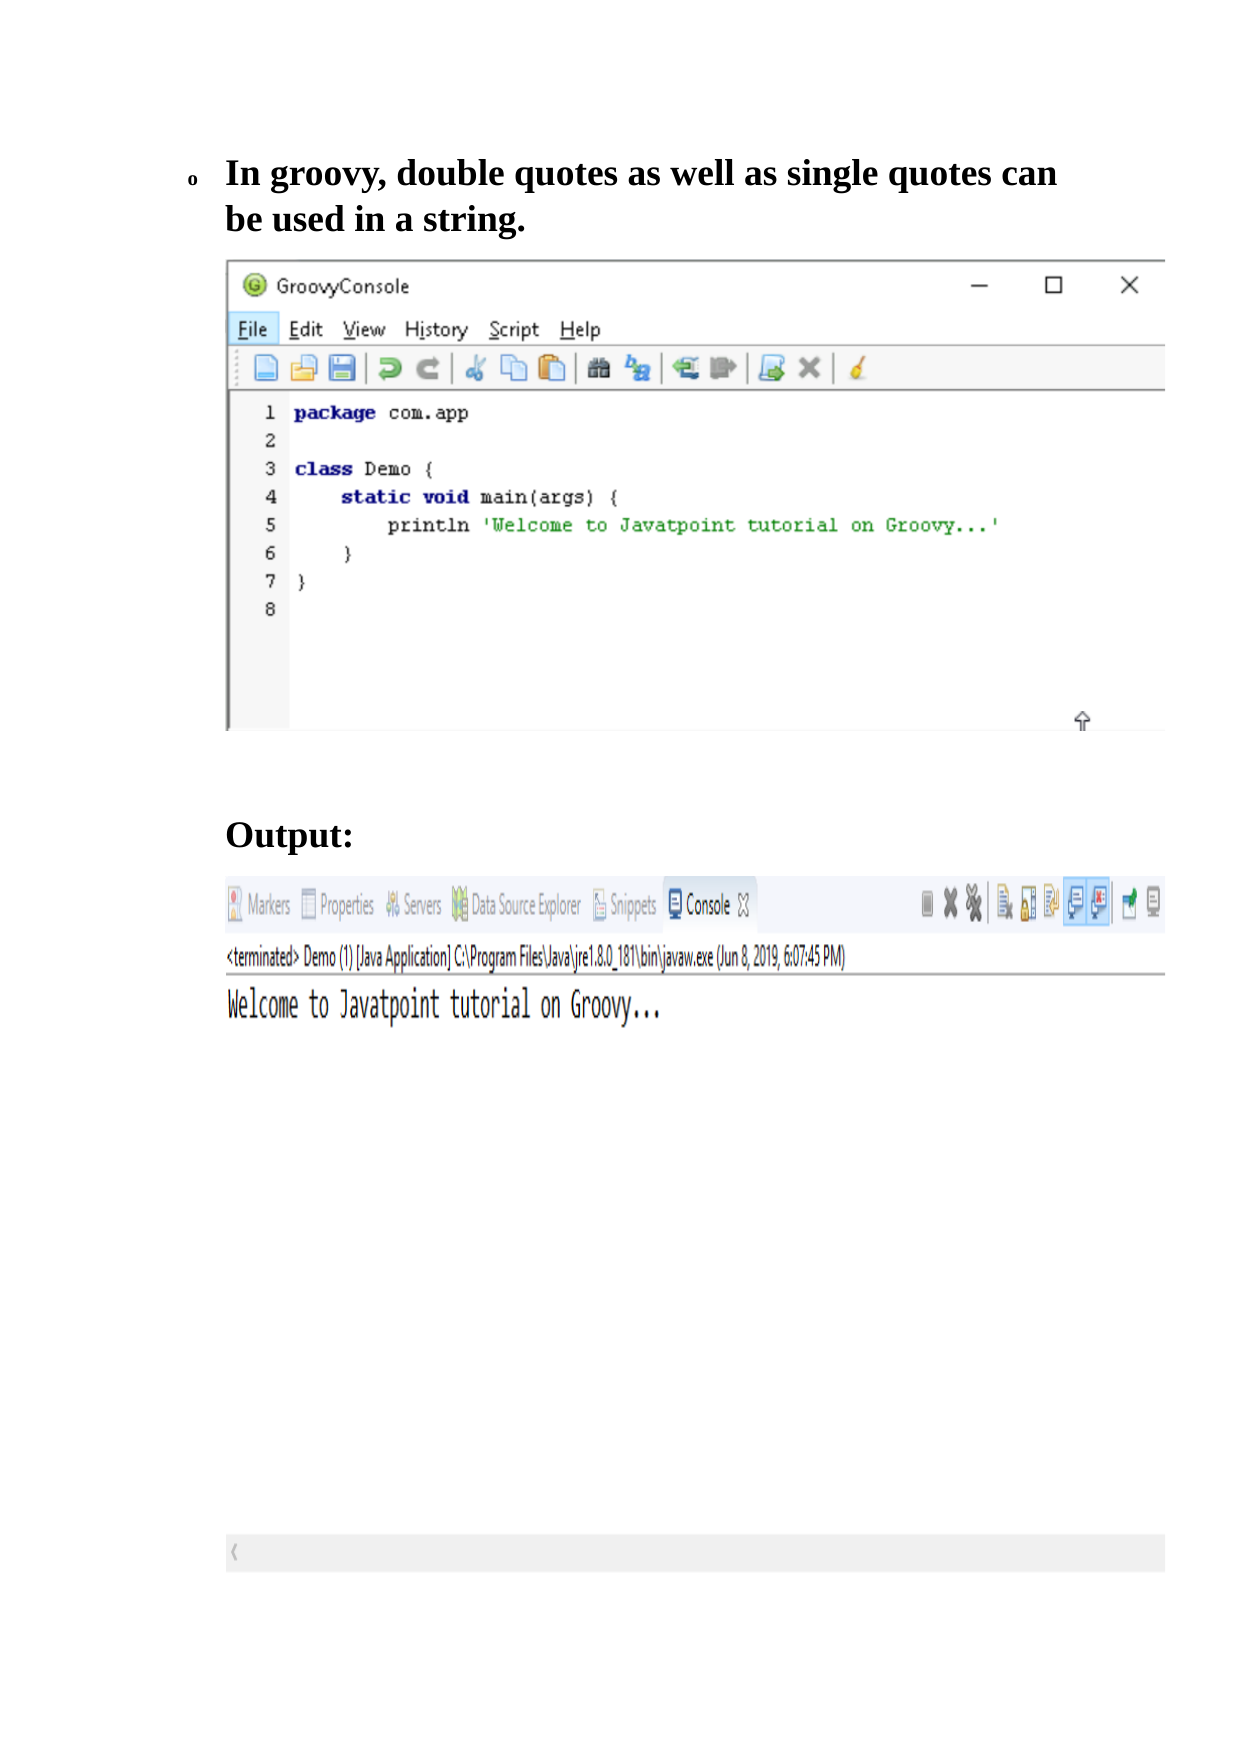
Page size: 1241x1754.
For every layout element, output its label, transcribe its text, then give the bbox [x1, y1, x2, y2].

picture [225, 259, 1166, 731]
list In groovy, double quotes as well as single quotes can be used in a string. [187, 150, 1090, 240]
picture [225, 876, 1166, 1575]
text Output: [225, 813, 1090, 856]
